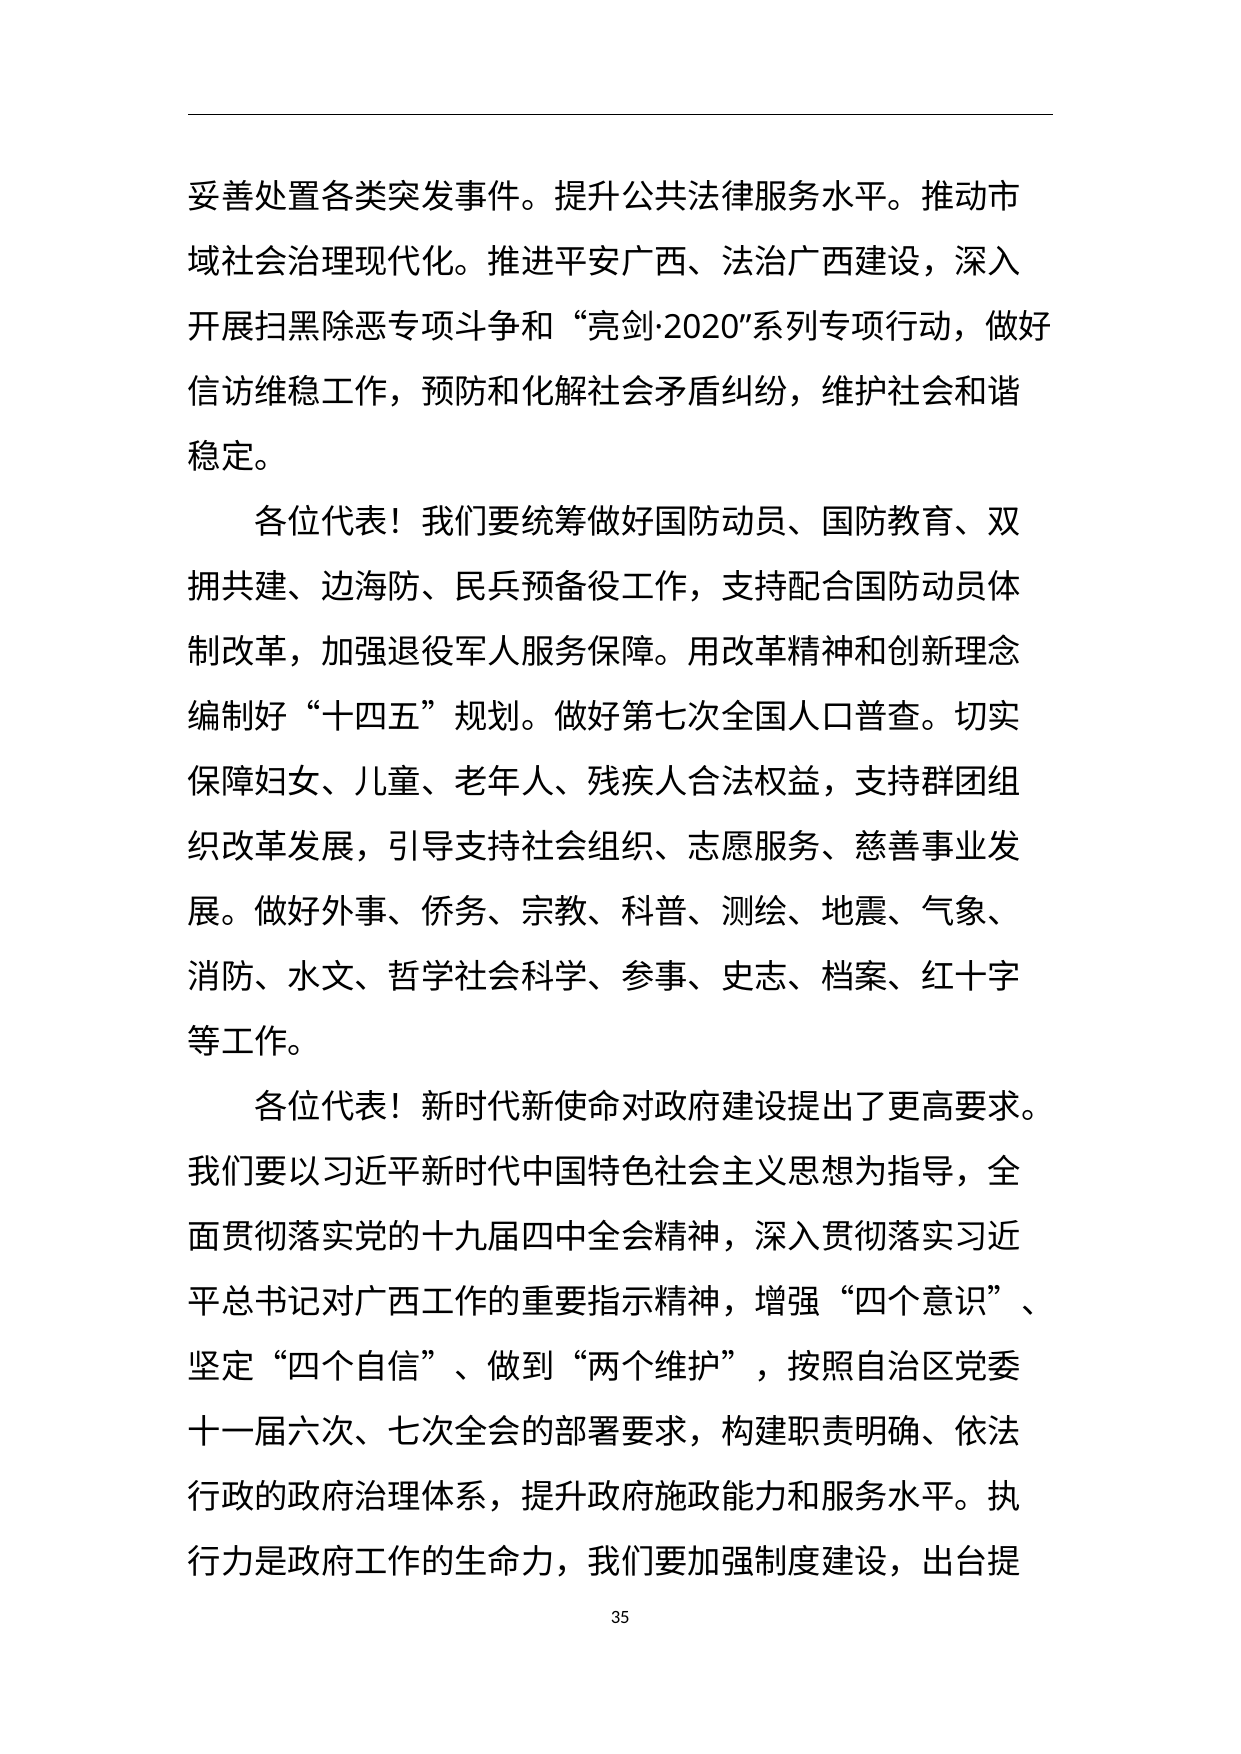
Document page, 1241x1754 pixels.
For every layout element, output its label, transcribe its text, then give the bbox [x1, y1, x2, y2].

text 各位代表！我们要统筹做好国防动员、国防教育、双拥共建、边海防、民兵预备役工作，支持配合国防动员体制改革，加强退役军人服务保障。用改革精神和创新理念编制好“十四五”规划。做好第七次全国人口普查。切实保障妇女、儿童、老年人、残疾人合法权益，支持群团组织改革发展，引导支持社会组织、志愿服务、慈善事业发展。做好外事、侨务、宗教、科普、测绘、地震、气象、消防、水文、哲学社会科学、参事、史志、档案、红十字等工作。 [187, 487, 1053, 1072]
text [187, 1072, 1053, 1592]
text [187, 162, 1053, 487]
